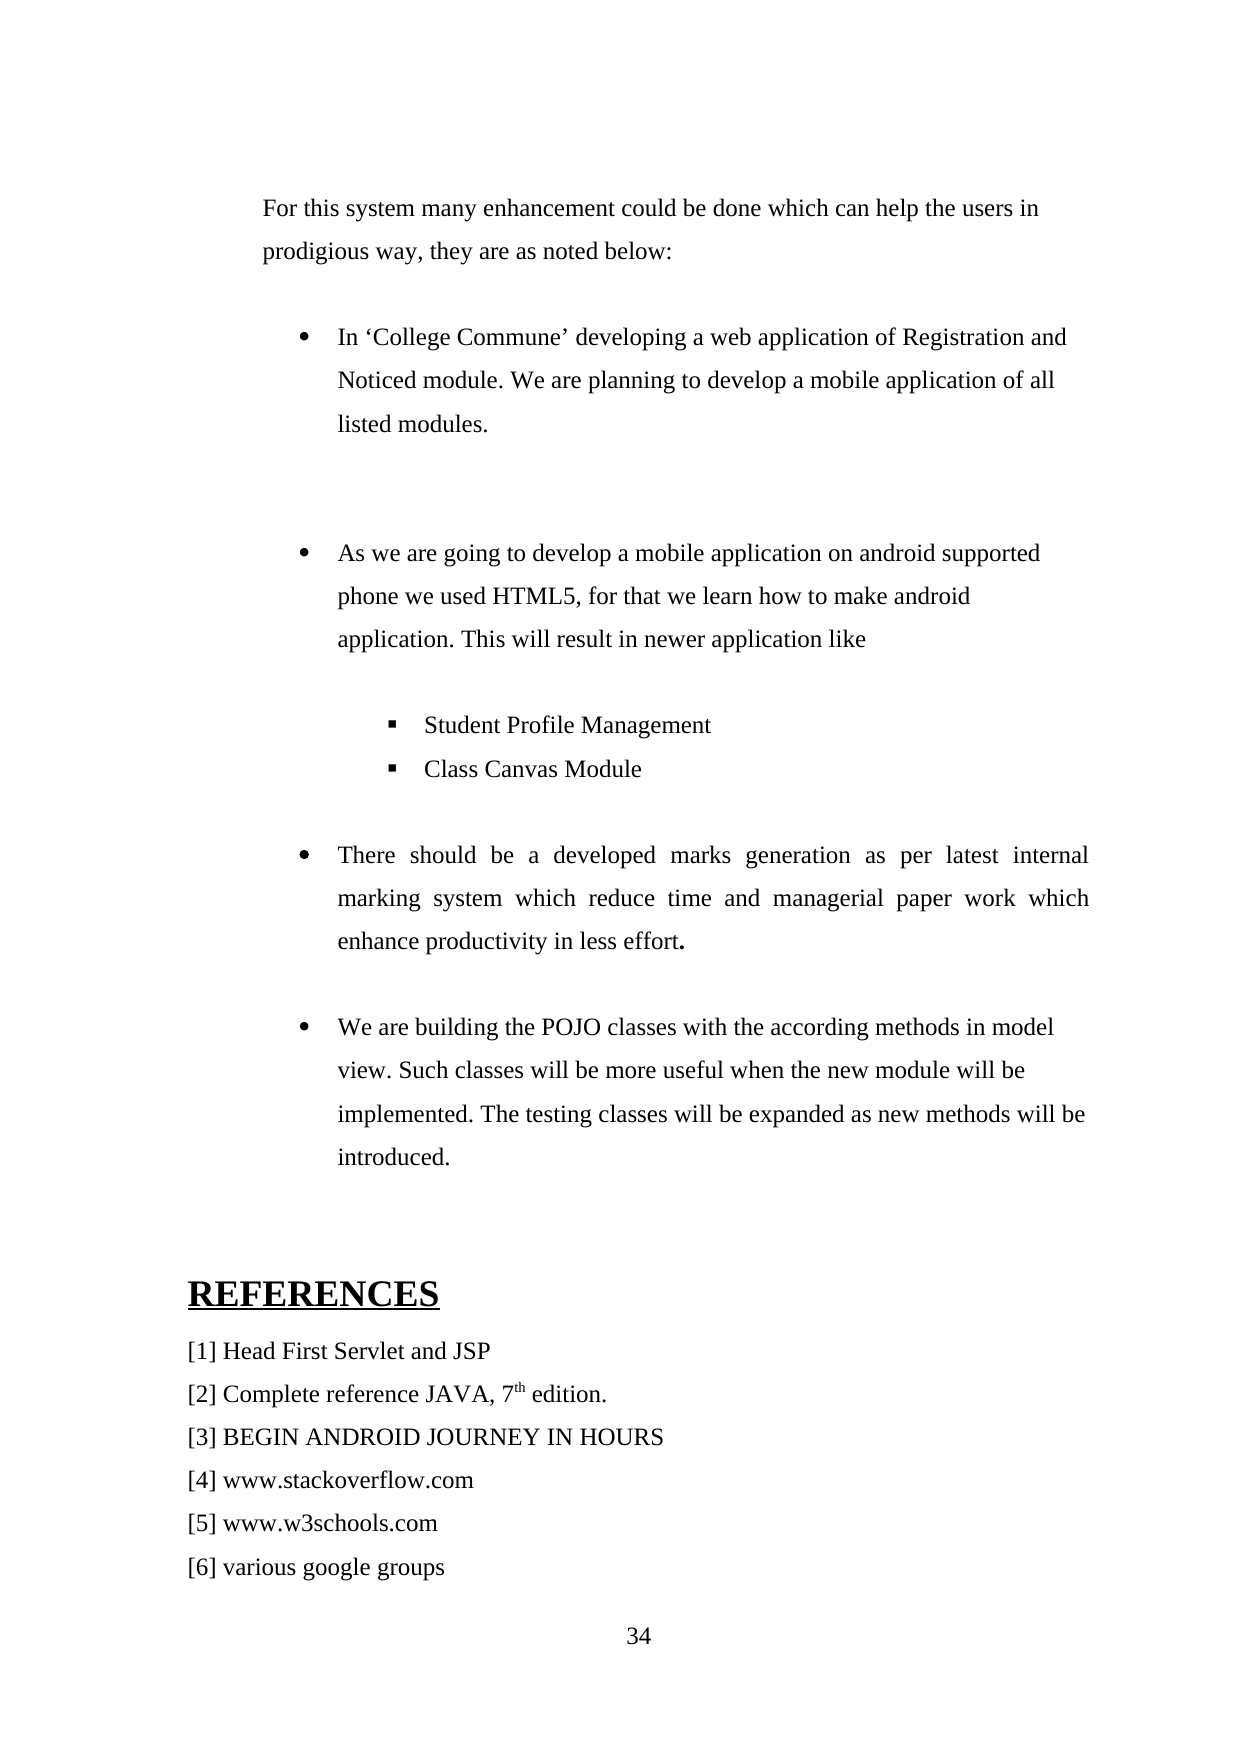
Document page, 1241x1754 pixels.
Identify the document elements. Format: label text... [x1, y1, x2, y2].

list There should be a developed marks generation as per latest internal marking system which reduce time and managerial paper work which enhance productivity in less effort. [300, 840, 1090, 955]
list As we are going to develop a mobile application on android supported phone we used HTML5, for that we learn how to make android application. This will result in newer application like [300, 538, 1090, 653]
list Class Canvas Module [386, 754, 1090, 782]
text [3] BEGIN ANDROID JOURNEY IN HOURS [187, 1422, 1090, 1451]
text [5] www.w3schools.com [187, 1508, 1090, 1537]
list We are building the POJO classes with the according methods in model view. Such classes will be more useful when the new module will be implemented. The testing classes will be expanded as new methods will be introduced. [300, 1012, 1090, 1171]
list In ‘College Commune’ developing a web application of Registration and Noticed module. We are planning to develop a mobile application of all listed modules. [300, 322, 1090, 437]
list Student Profile Management [386, 711, 1090, 739]
list For this system many enhancement could be done which can help the users in prodigious way, they are as noted below: [262, 193, 1090, 265]
text [1] Head First Servlet and JSP [187, 1336, 1090, 1365]
text REFERENCES [187, 1271, 1090, 1314]
text [4] www.stackoverflow.com [187, 1465, 1090, 1494]
text [2] Complete reference JAVA, 7th edition. [187, 1379, 1090, 1408]
text [6] various google groups [187, 1552, 1090, 1580]
